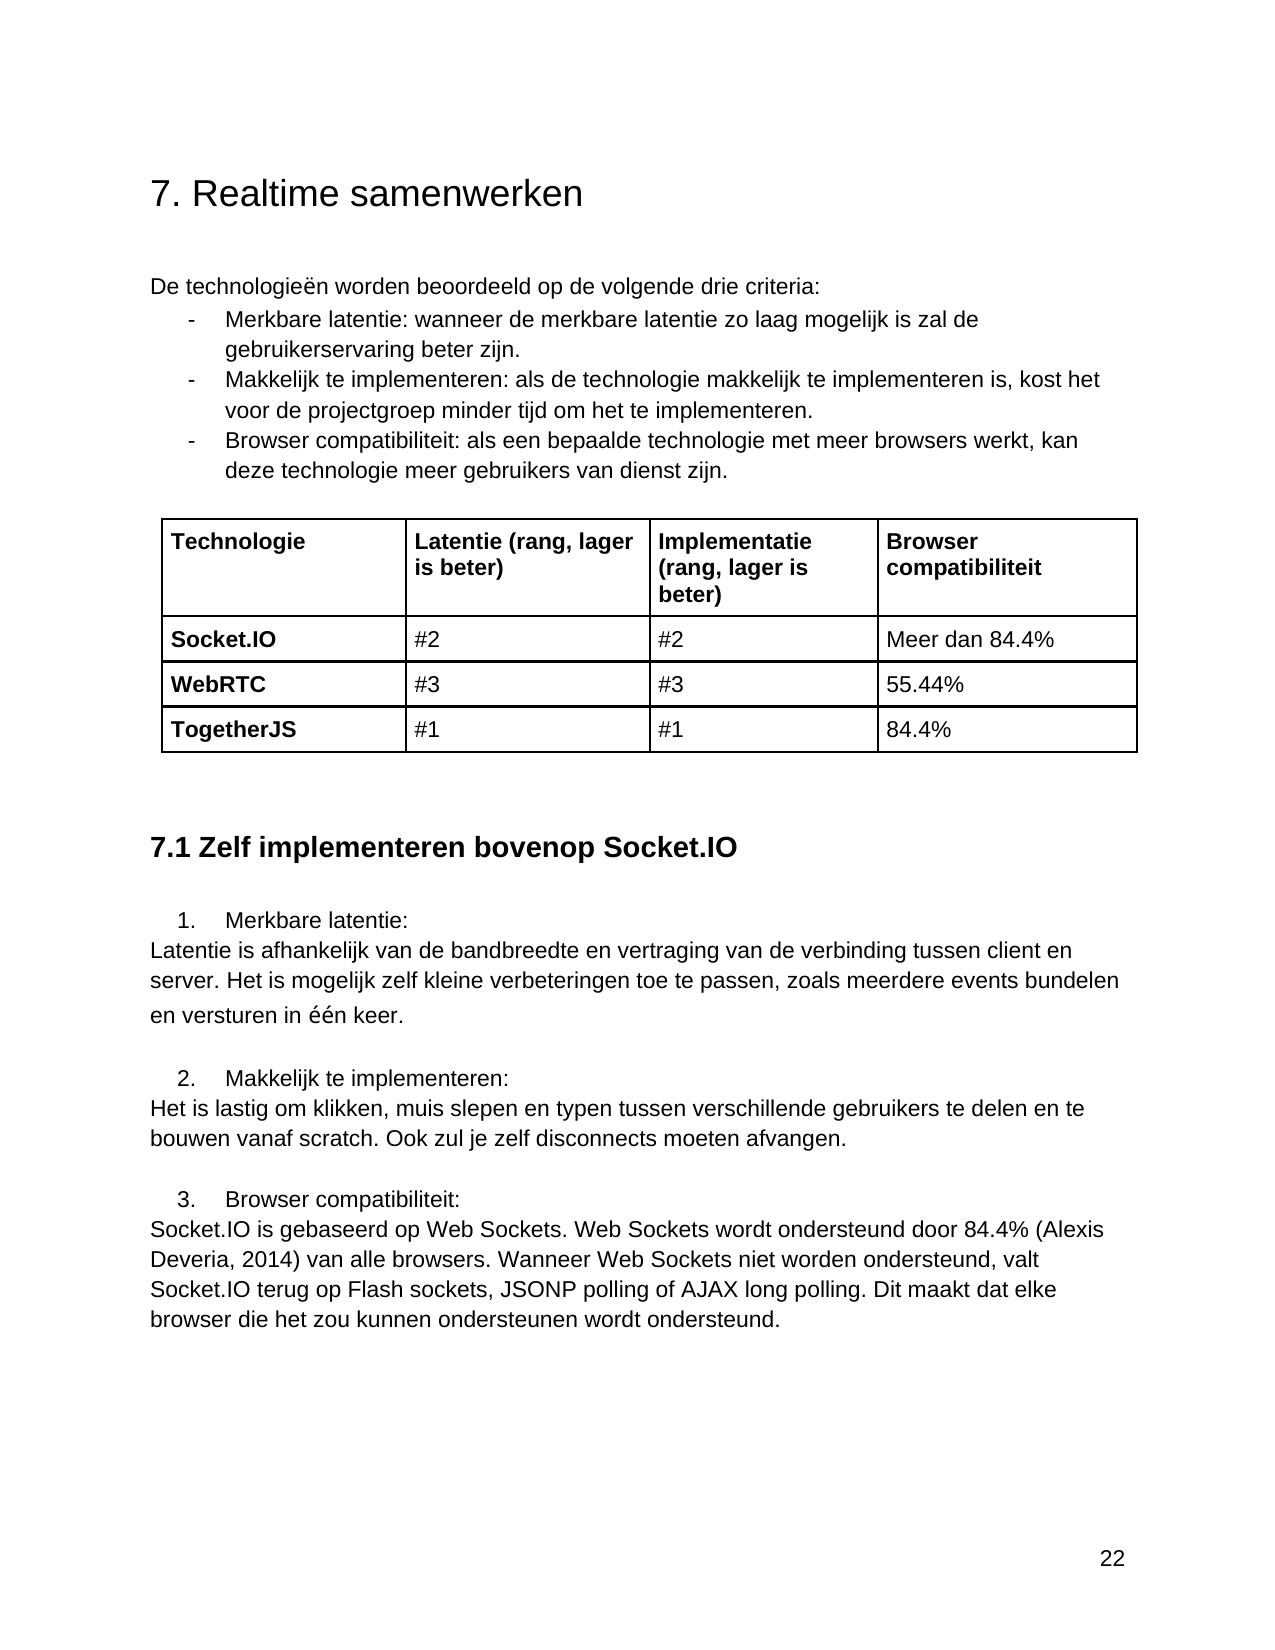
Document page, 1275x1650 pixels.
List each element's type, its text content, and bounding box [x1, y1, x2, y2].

table_cell Meer dan 84.4% [879, 617, 1136, 660]
text Latentie is afhankelijk van de bandbreedte en vertraging van de verbinding tussen client en server. Het is mogelijk zelf kleine verbeteringen toe te passen, zoals meerdere events bundelen en versturen in één keer. [150, 937, 1125, 1030]
list Browser compatibiliteit: als een bepaalde technologie met meer browsers werkt, kan deze technologie meer gebruikers van dienst zijn. [188, 427, 1125, 483]
table_cell WebRTC [163, 663, 405, 705]
list Merkbare latentie: [177, 907, 1125, 933]
table_cell #3 [651, 663, 877, 705]
text De technologieën worden beoordeeld op de volgende drie criteria: [150, 270, 1125, 301]
table_cell #1 [651, 708, 877, 751]
table_cell #1 [407, 708, 649, 751]
list Makkelijk te implementeren: als de technologie makkelijk te implementeren is, kost het voor de projectgroep minder tijd om het te implementeren. [188, 366, 1125, 423]
text Het is lastig om klikken, muis slepen en typen tussen verschillende gebruikers te delen en te bouwen vanaf scratch. Ook zul je zelf disconnects moeten afvangen. [150, 1095, 1125, 1151]
table_cell Socket.IO [163, 617, 405, 660]
table_cell #2 [407, 617, 649, 660]
list Browser compatibiliteit: [177, 1186, 1125, 1212]
table_header Implementatie (rang, lager is beter) [651, 520, 877, 615]
text Socket.IO is gebaseerd op Web Sockets. Web Sockets wordt ondersteund door 84.4% (Alexis Deveria, 2014) van alle browsers. Wanneer Web Sockets niet worden ondersteund, valt Socket.IO terug op Flash sockets, JSONP polling of AJAX long polling. Dit maakt dat elke browser die het zou kunnen ondersteunen wordt ondersteund. [150, 1216, 1125, 1333]
text 7.1 Zelf implementeren bovenop Socket.IO [150, 830, 1125, 863]
table_header Browser compatibiliteit [879, 520, 1136, 615]
table_cell #3 [407, 663, 649, 705]
table_cell 55.44% [879, 663, 1136, 705]
table_cell #2 [651, 617, 877, 660]
text 7. Realtime samenwerken [150, 171, 1125, 214]
list Makkelijk te implementeren: [177, 1065, 1125, 1091]
table_header Technologie [163, 520, 405, 615]
table_cell 84.4% [879, 708, 1136, 751]
table_header Latentie (rang, lager is beter) [407, 520, 649, 615]
list Merkbare latentie: wanneer de merkbare latentie zo laag mogelijk is zal de gebruikerservaring beter zijn. [188, 306, 1125, 362]
table_cell TogetherJS [163, 708, 405, 751]
